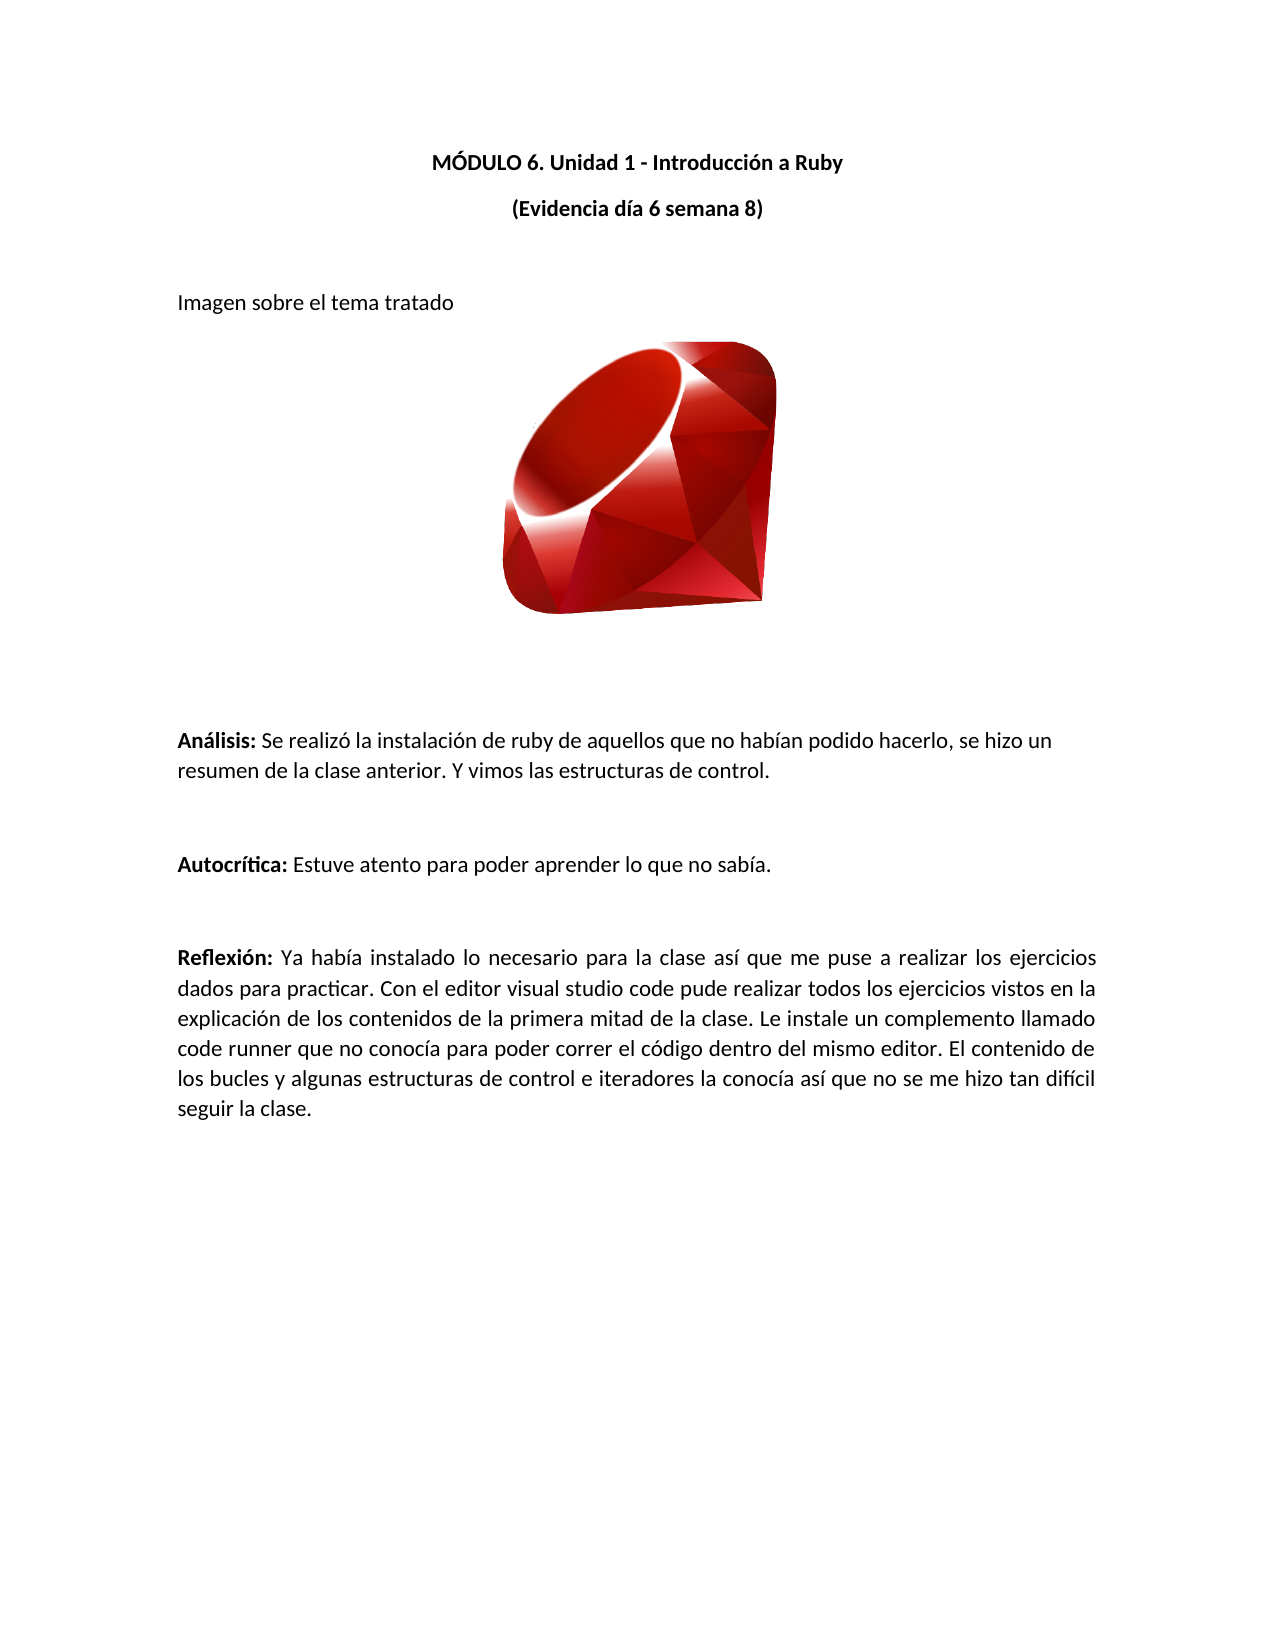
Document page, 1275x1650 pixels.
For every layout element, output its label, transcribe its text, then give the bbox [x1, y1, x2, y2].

text (Evidencia día 6 semana 8) [177, 194, 1098, 222]
picture [498, 335, 777, 614]
text Análisis: Se realizó la instalación de ruby de aquellos que no habían podido hacerlo, se hizo un resumen de la clase anterior. Y vimos las estructuras de control. [177, 726, 1098, 784]
text Imagen sobre el tema tratado [177, 288, 1098, 316]
text Autocrítica: Estuve atento para poder aprender lo que no sabía. [177, 850, 1098, 878]
text MÓDULO 6. Unidad 1 - Introducción a Ruby [177, 148, 1098, 176]
text Reflexión: Ya había instalado lo necesario para la clase así que me puse a realizar los ejercicios dados para practicar. Con el editor visual studio code pude realizar todos los ejercicios vistos en la explicación de los contenidos de la primera mitad de la clase. Le instale un complemento llamado code runner que no conocía para poder correr el código dentro del mismo editor. El contenido de los bucles y algunas estructuras de control e iteradores la conocía así que no se me hizo tan difícil seguir la clase. [177, 943, 1098, 1123]
